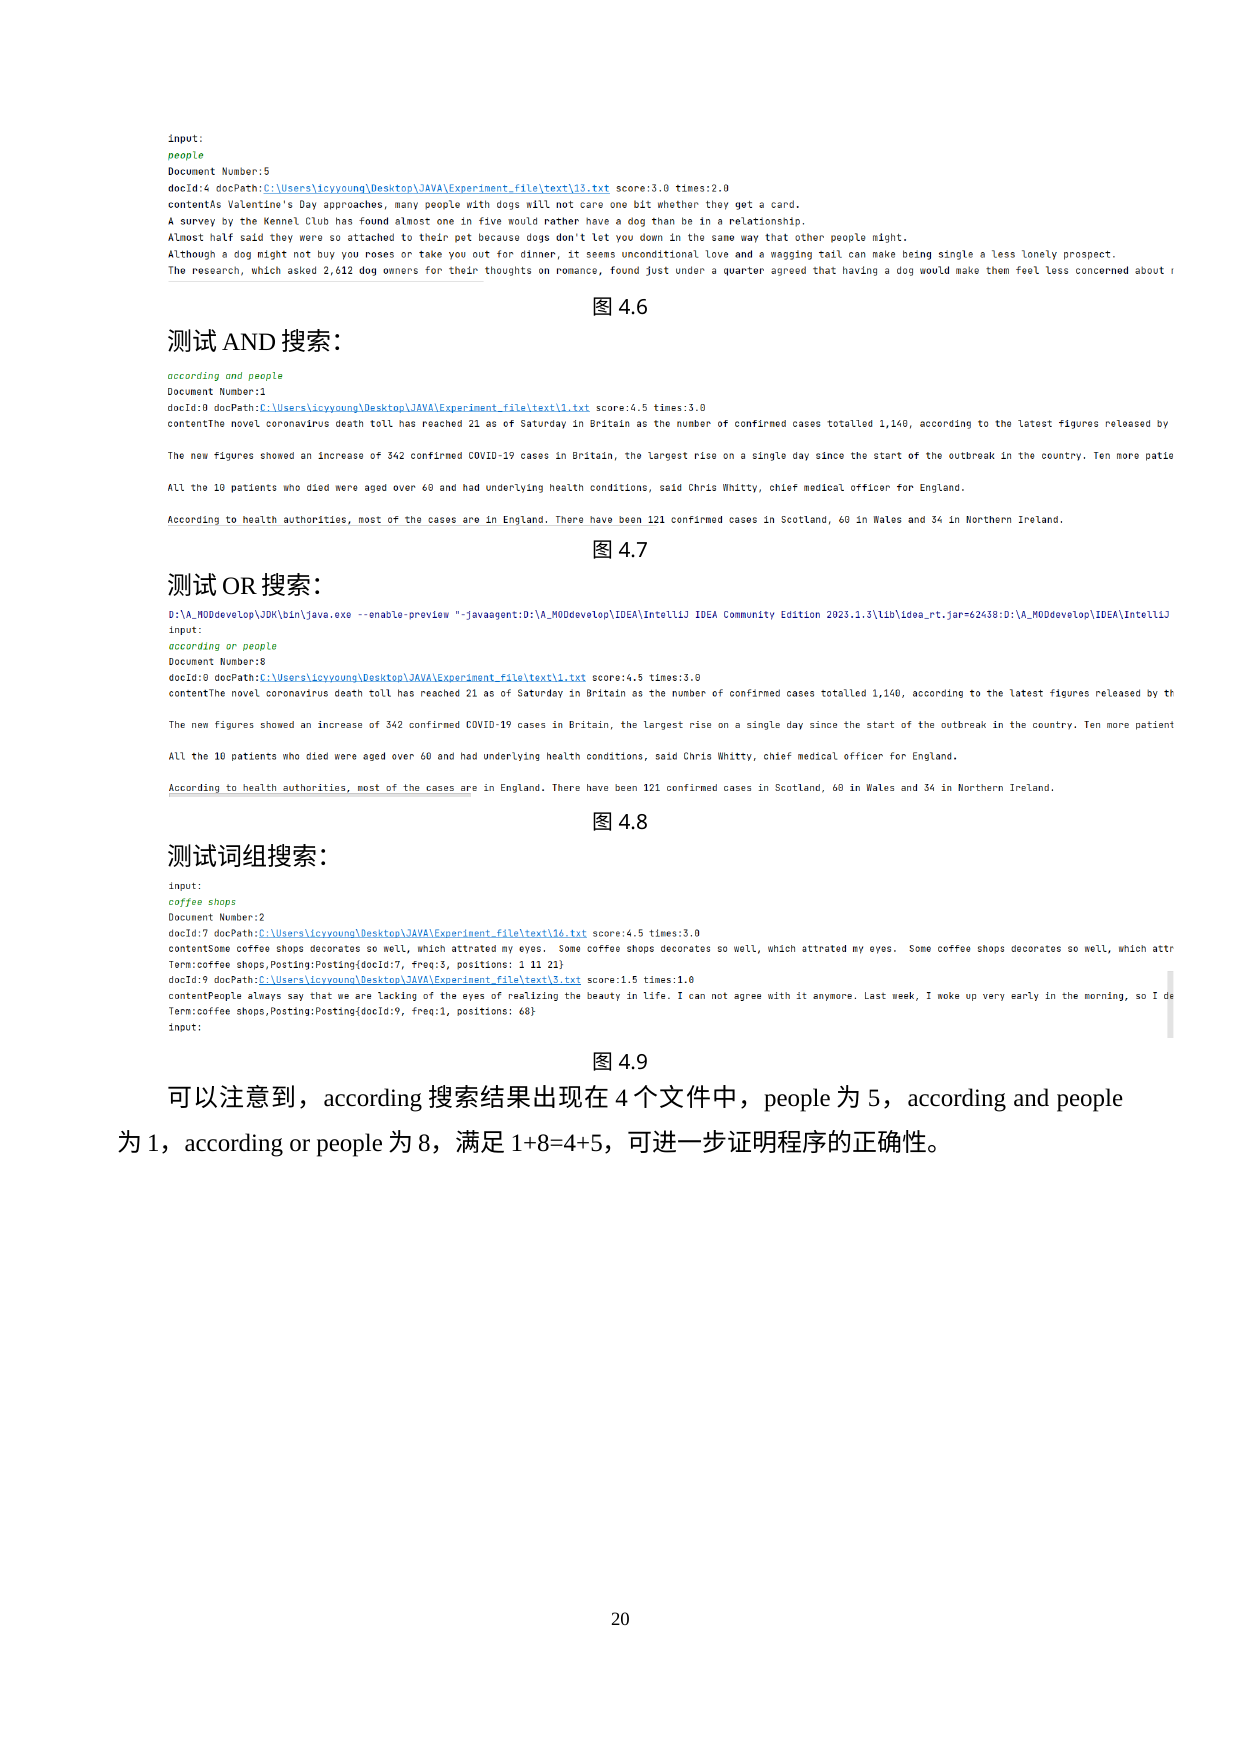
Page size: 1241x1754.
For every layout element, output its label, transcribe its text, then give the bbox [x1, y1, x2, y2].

text 图 4.6 [117, 289, 1123, 321]
picture [166, 881, 1174, 1038]
text 测试AND搜索： [117, 321, 1123, 358]
text 图 4.8 [117, 804, 1123, 836]
text 可以注意到，according搜索结果出现在4个文件中，people为5，according and people为1，according or people为8，满足1+8=4+5，可进一步证明程序的正确性。 [117, 1077, 1123, 1159]
text 图 4.9 [117, 1044, 1123, 1077]
text 测试OR搜索： [117, 565, 1123, 601]
text 测试词组搜索： [117, 836, 1123, 873]
picture [166, 610, 1174, 797]
picture [166, 366, 1174, 526]
text 图 4.7 [117, 533, 1123, 565]
picture [166, 132, 1174, 282]
